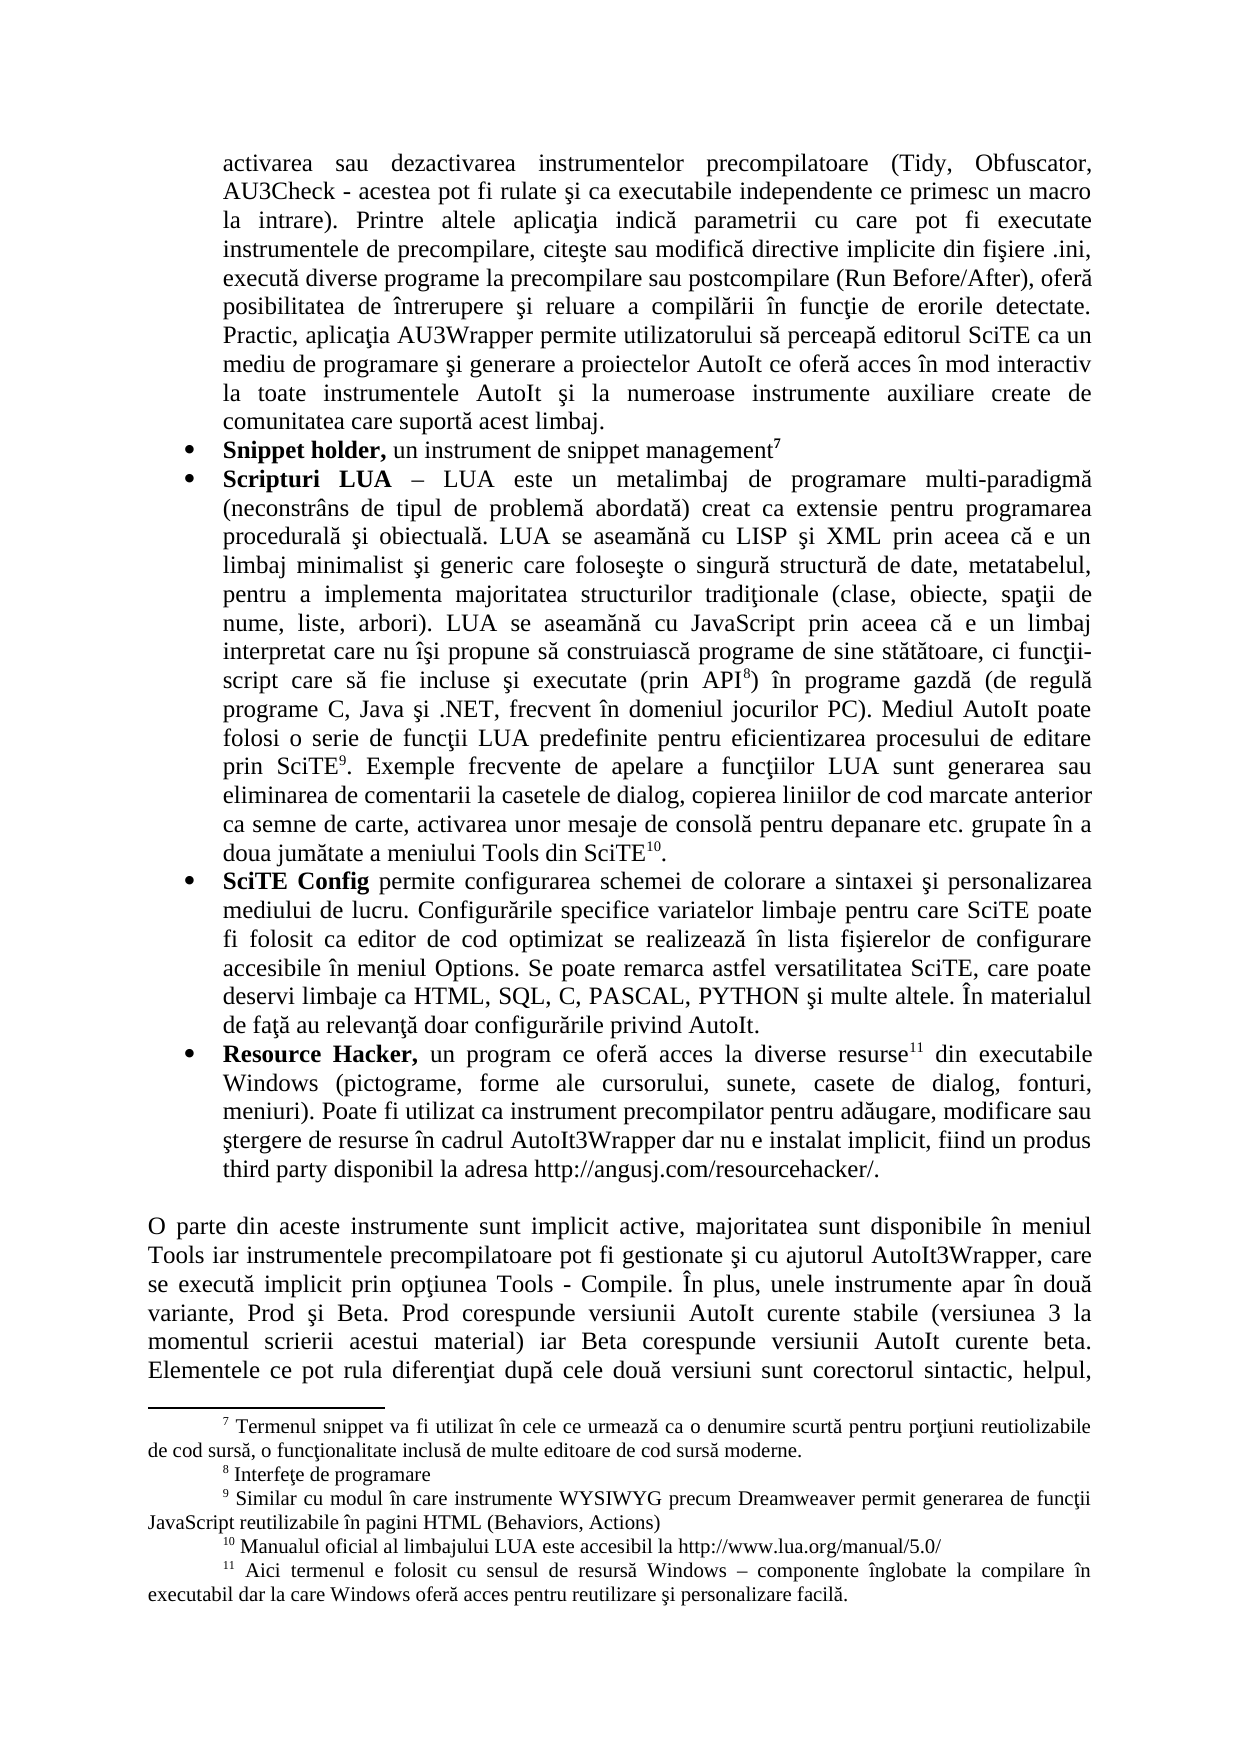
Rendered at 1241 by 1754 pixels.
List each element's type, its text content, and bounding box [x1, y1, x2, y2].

list Scripturi LUA – LUA este un metalimbaj de programare multi-paradigmă (neconstrâns de tipul de problemă abordată) creat ca extensie pentru programarea procedurală şi obiectuală. LUA se aseamănă cu LISP şi XML prin aceea că e un limbaj minimalist şi generic care foloseşte o singură structură de date, metatabelul, pentru a implementa majoritatea structurilor tradiţionale (clase, obiecte, spaţii de nume, liste, arbori). LUA se aseamănă cu JavaScript prin aceea că e un limbaj interpretat care nu îşi propune să construiască programe de sine stătătoare, ci funcţii-script care să fie incluse şi executate (prin API) în programe gazdă (de regulă programe C, Java şi .NET, frecvent în domeniul jocurilor PC). Mediul AutoIt poate folosi o serie de funcţii LUA predefinite pentru eficientizarea procesului de editare prin SciTE. Exemple frecvente de apelare a funcţiilor LUA sunt generarea sau eliminarea de comentarii la casetele de dialog, copierea liniilor de cod marcate anterior ca semne de carte, activarea unor mesaje de consolă pentru depanare etc. grupate în a doua jumătate a meniului Tools din SciTE. [185, 464, 1093, 866]
list Resource Hacker, un program ce oferă acces la diverse resurse din executabile Windows (pictograme, forme ale cursorului, sunete, casete de dialog, fonturi, meniuri). Poate fi utilizat ca instrument precompilator pentru adăugare, modificare sau ştergere de resurse în cadrul AutoIt3Wrapper dar nu e instalat implicit, fiind un produs third party disponibil la adresa http://angusj.com/resourcehacker/. [185, 1039, 1093, 1183]
list SciTE Config permite configurarea schemei de colorare a sintaxei şi personalizarea mediului de lucru. Configurările specifice variatelor limbaje pentru care SciTE poate fi folosit ca editor de cod optimizat se realizează în lista fişierelor de configurare accesibile în meniul Options. Se poate remarca astfel versatilitatea SciTE, care poate deservi limbaje ca HTML, SQL, C, PASCAL, PYTHON şi multe altele. În materialul de faţă au relevanţă doar configurările privind AutoIt. [185, 866, 1093, 1039]
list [185, 148, 1093, 435]
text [148, 1211, 1093, 1384]
list Snippet holder, un instrument de snippet management [185, 435, 1093, 464]
